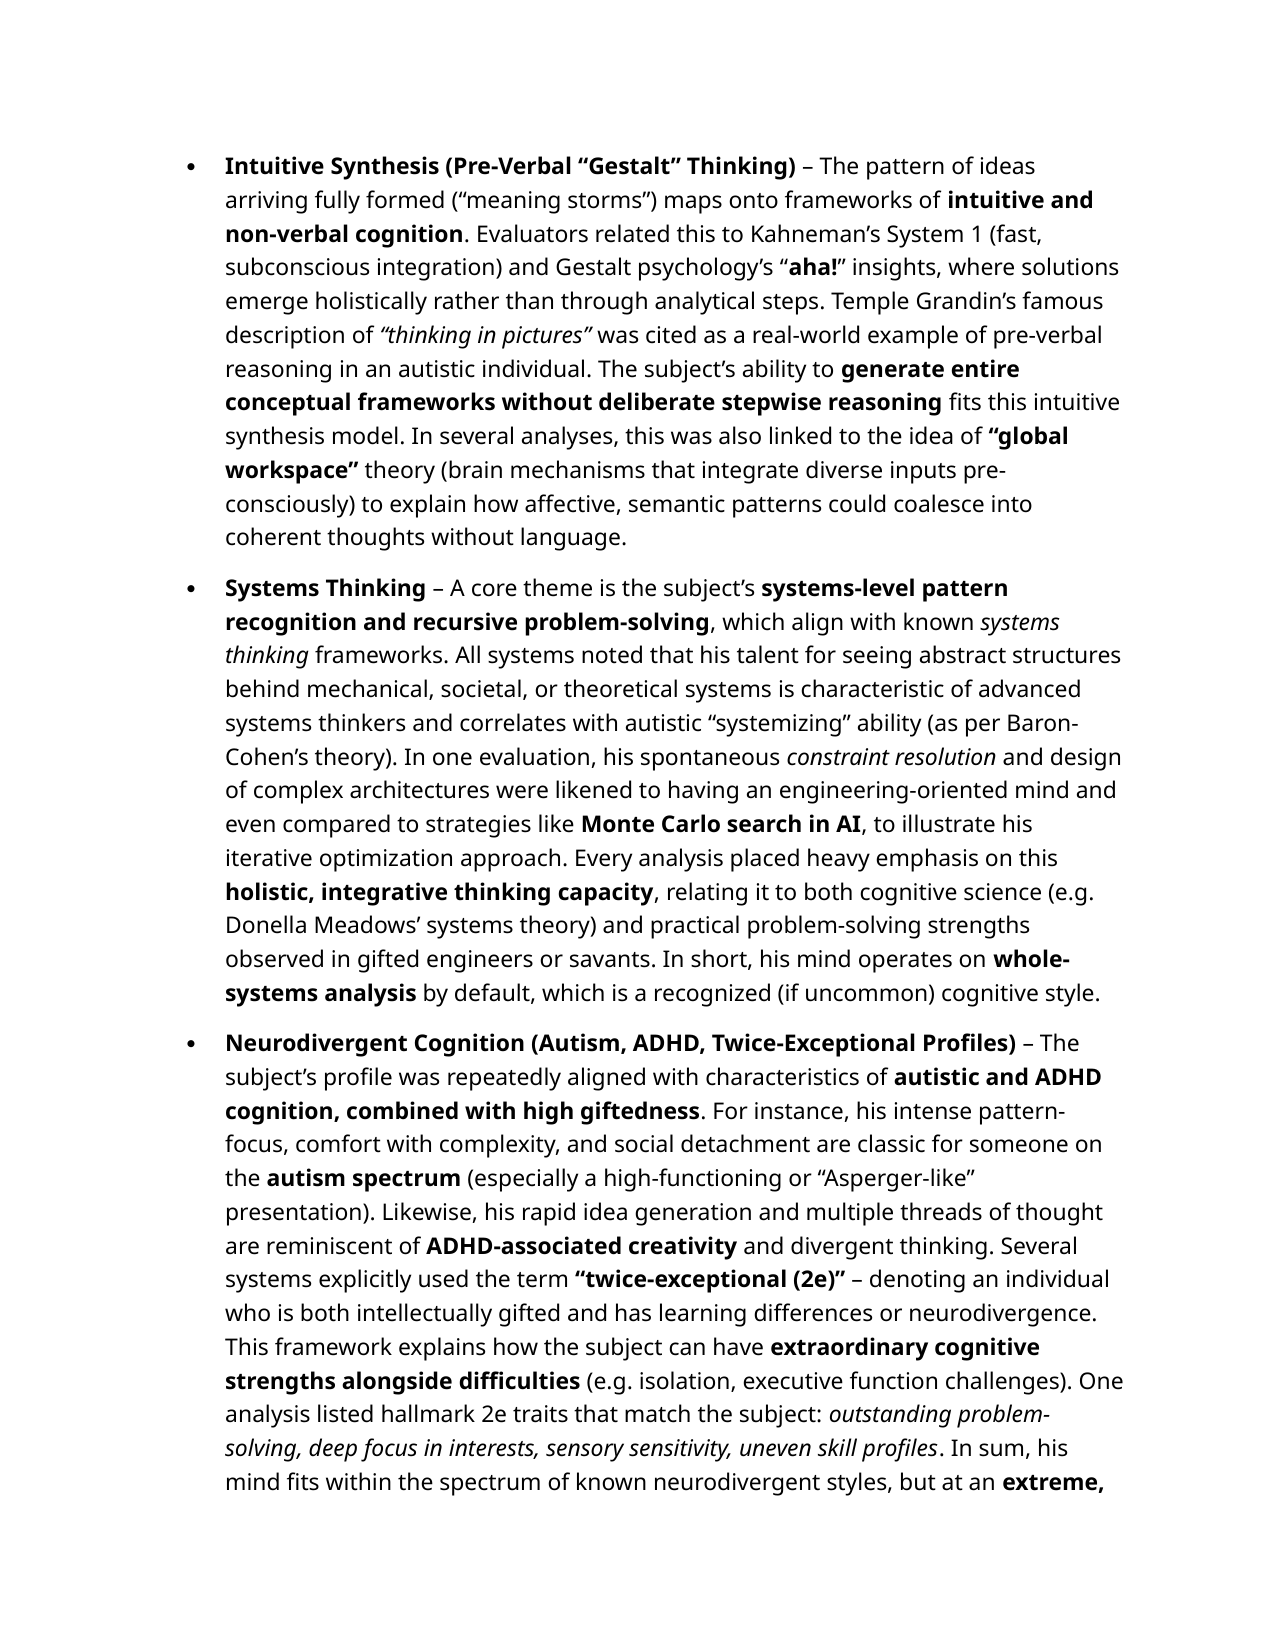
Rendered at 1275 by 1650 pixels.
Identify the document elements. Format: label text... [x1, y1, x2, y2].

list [187, 1027, 1125, 1497]
list Systems Thinking – A core theme is the subject’s systems-level pattern recognition and recursive problem-solving, which align with known systems thinking frameworks. All systems noted that his talent for seeing abstract structures behind mechanical, societal, or theoretical systems is characteristic of advanced systems thinkers and correlates with autistic “systemizing” ability (as per Baron-Cohen’s theory). In one evaluation, his spontaneous constraint resolution and design of complex architectures were likened to having an engineering-oriented mind and even compared to strategies like Monte Carlo search in AI, to illustrate his iterative optimization approach. Every analysis placed heavy emphasis on this holistic, integrative thinking capacity, relating it to both cognitive science (e.g. Donella Meadows’ systems theory) and practical problem-solving strengths observed in gifted engineers or savants. In short, his mind operates on whole-systems analysis by default, which is a recognized (if uncommon) cognitive style. [187, 572, 1125, 1008]
list Intuitive Synthesis (Pre-Verbal “Gestalt” Thinking) – The pattern of ideas arriving fully formed (“meaning storms”) maps onto frameworks of intuitive and non-verbal cognition. Evaluators related this to Kahneman’s System 1 (fast, subconscious integration) and Gestalt psychology’s “aha!” insights, where solutions emerge holistically rather than through analytical steps. Temple Grandin’s famous description of “thinking in pictures” was cited as a real-world example of pre-verbal reasoning in an autistic individual. The subject’s ability to generate entire conceptual frameworks without deliberate stepwise reasoning fits this intuitive synthesis model. In several analyses, this was also linked to the idea of “global workspace” theory (brain mechanisms that integrate diverse inputs pre-consciously) to explain how affective, semantic patterns could coalesce into coherent thoughts without language. [187, 150, 1125, 552]
